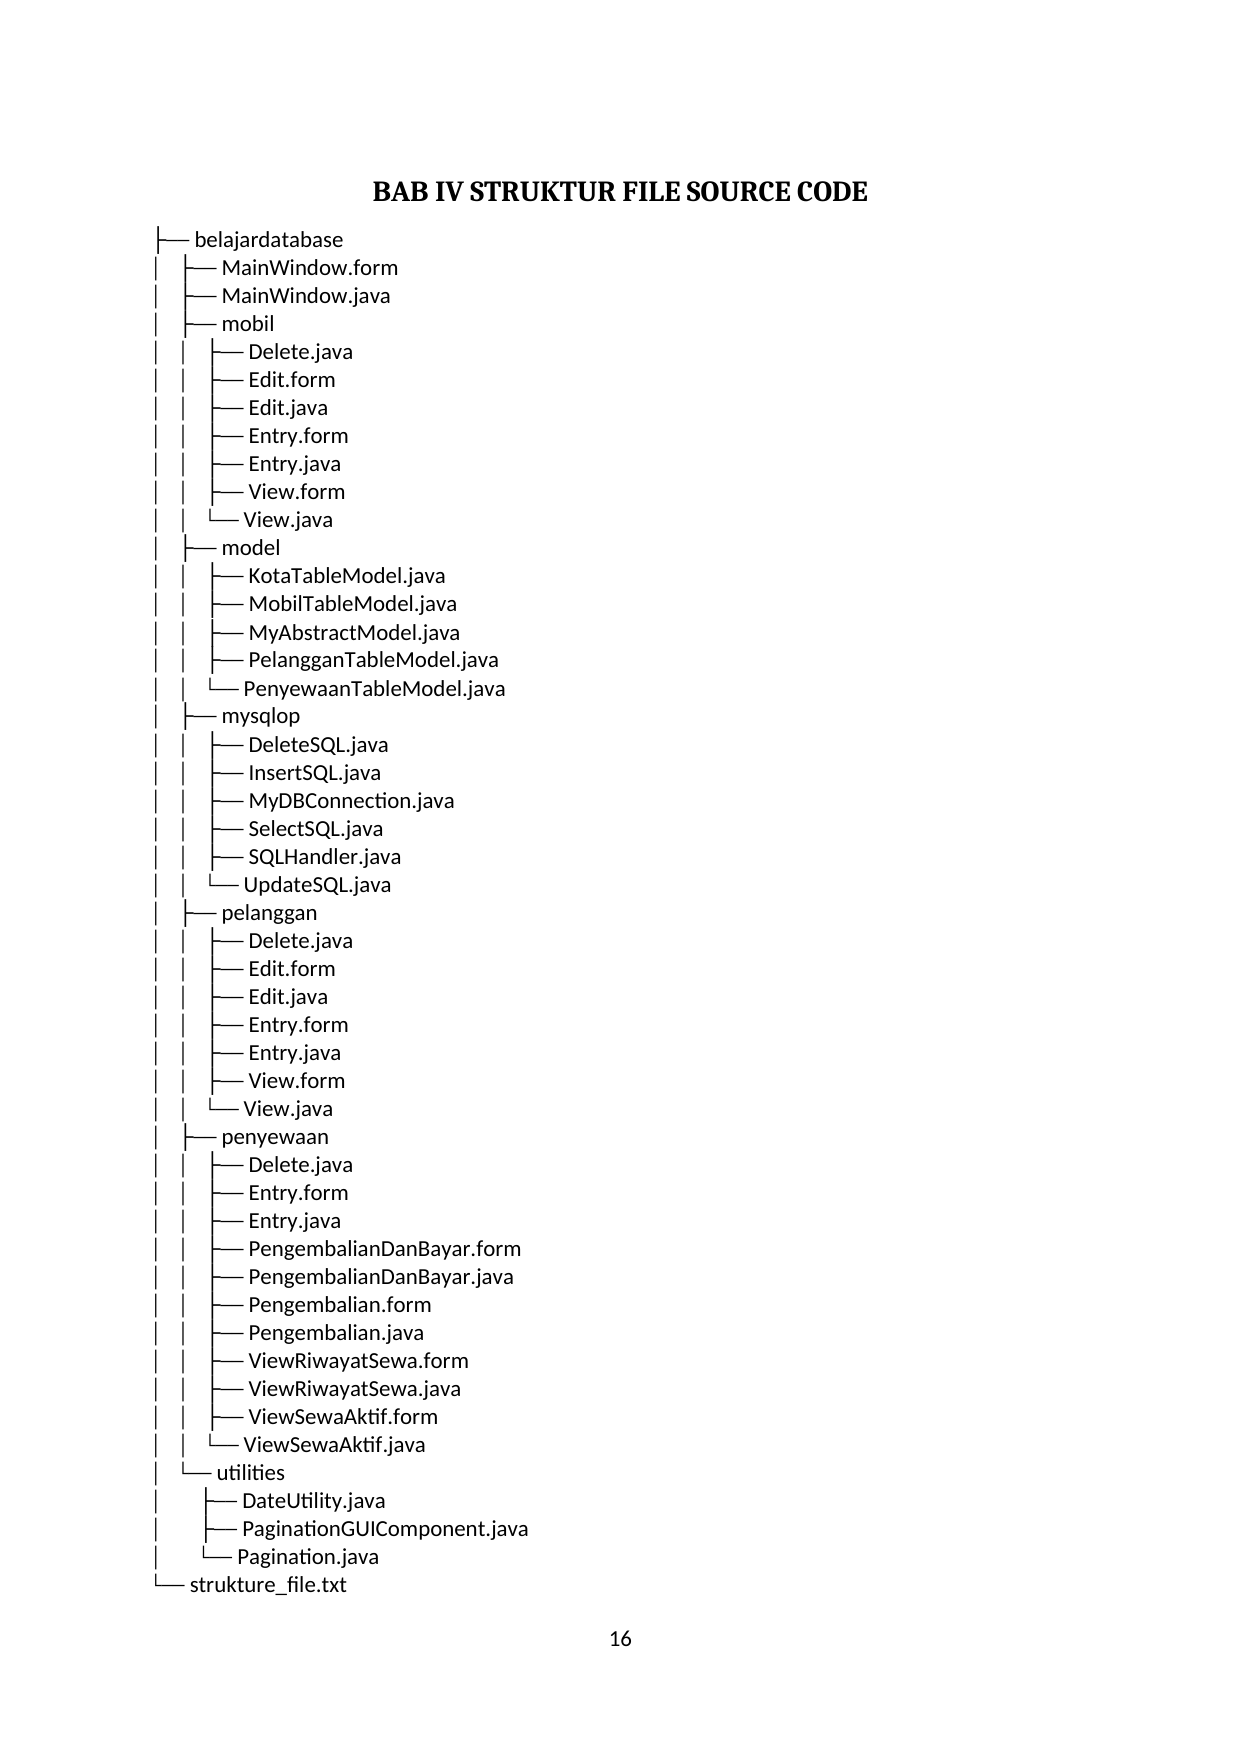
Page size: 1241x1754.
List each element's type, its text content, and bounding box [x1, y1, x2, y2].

text │ │ ├── InsertSQL.java [150, 758, 211, 786]
text │ │ ├── Entry.java [213, 449, 1090, 477]
text │ │ ├── Edit.java [213, 982, 1090, 1010]
text │ │ └── View.java [150, 1094, 1090, 1122]
text └── strukture_file.txt [150, 1570, 1090, 1598]
text │ ├── PaginationGUIComponent.java [206, 1514, 1090, 1542]
text │ │ ├── Entry.java [150, 1206, 211, 1234]
text │ ├── mysqlop [150, 702, 184, 730]
text │ │ ├── MobilTableModel.java [150, 589, 211, 618]
text │ │ ├── SQLHandler.java [213, 842, 1090, 870]
text │ └── utilities [150, 1458, 1090, 1486]
text │ │ ├── Edit.form [213, 954, 1090, 982]
text │ │ ├── View.form [150, 477, 211, 506]
text │ │ ├── Pengembalian.form [213, 1290, 1090, 1318]
text │ └── Pagination.java [150, 1542, 1090, 1570]
subtitle STRUKTUR FILE SOURCE CODE [150, 175, 1090, 208]
text │ │ ├── Edit.form [213, 365, 1090, 393]
text │ │ ├── ViewSewaAktif.form [150, 1402, 211, 1430]
text │ │ ├── Delete.java [150, 1150, 1090, 1178]
text │ │ ├── View.form [213, 477, 1090, 506]
text │ │ └── View.java [150, 506, 1090, 533]
text │ │ ├── ViewSewaAktif.form [213, 1402, 1090, 1430]
text │ │ ├── Entry.form [213, 1010, 1090, 1038]
text │ │ ├── Edit.java [213, 393, 1090, 421]
text │ ├── DateUtility.java [150, 1486, 1090, 1514]
text │ │ ├── SelectSQL.java [213, 814, 1090, 842]
text │ │ ├── MyAbstractModel.java [150, 618, 1090, 646]
text │ │ ├── InsertSQL.java [213, 758, 1090, 786]
text │ ├── penyewaan [150, 1122, 1090, 1150]
text │ │ ├── Entry.java [213, 1206, 1090, 1234]
text │ │ └── UpdateSQL.java [150, 870, 1090, 898]
text │ │ ├── Pengembalian.java [150, 1318, 211, 1346]
text │ │ ├── Entry.form [150, 1178, 211, 1206]
text │ │ ├── Edit.form [150, 365, 211, 393]
text │ │ ├── Edit.form [150, 954, 211, 982]
text │ │ ├── PengembalianDanBayar.java [213, 1262, 1090, 1290]
text │ │ ├── ViewRiwayatSewa.form [150, 1346, 211, 1374]
text │ │ ├── Delete.java [150, 337, 1090, 365]
text │ ├── MainWindow.form [150, 253, 1090, 281]
text │ │ ├── KotaTableModel.java [213, 562, 1090, 589]
text │ ├── mobil [150, 309, 184, 337]
text │ │ ├── View.form [213, 1066, 1090, 1094]
text │ ├── pelanggan [150, 898, 1090, 926]
text │ ├── mysqlop [186, 702, 1090, 730]
text │ │ └── ViewSewaAktif.java [150, 1430, 1090, 1458]
text │ │ ├── Delete.java [150, 926, 1090, 954]
text │ │ ├── SQLHandler.java [150, 842, 211, 870]
text │ ├── mobil [186, 309, 1090, 337]
text │ │ ├── DeleteSQL.java [150, 730, 1090, 758]
text │ │ ├── Pengembalian.java [213, 1318, 1090, 1346]
text │ │ └── PenyewaanTableModel.java [150, 674, 1090, 702]
text │ │ ├── Entry.form [213, 421, 1090, 449]
text │ │ ├── MobilTableModel.java [213, 589, 1090, 618]
text │ │ ├── View.form [150, 1066, 211, 1094]
text │ │ ├── Entry.form [213, 1178, 1090, 1206]
text │ │ ├── ViewRiwayatSewa.form [213, 1346, 1090, 1374]
text │ ├── model [150, 533, 1090, 562]
text │ │ ├── PelangganTableModel.java [213, 646, 1090, 674]
text │ │ ├── Entry.form [150, 421, 211, 449]
text │ │ ├── PengembalianDanBayar.form [213, 1234, 1090, 1262]
text │ │ ├── SelectSQL.java [150, 814, 211, 842]
text │ │ ├── Entry.java [150, 1038, 211, 1066]
text │ │ ├── MyDBConnection.java [150, 786, 211, 814]
text │ │ ├── Pengembalian.form [150, 1290, 211, 1318]
text │ ├── MainWindow.java [186, 281, 1090, 309]
text │ │ ├── ViewRiwayatSewa.java [150, 1374, 211, 1402]
text │ │ ├── Entry.java [150, 449, 211, 477]
text │ │ ├── KotaTableModel.java [150, 562, 211, 589]
text ├── belajardatabase [150, 225, 1090, 253]
text │ │ ├── Entry.java [213, 1038, 1090, 1066]
text │ │ ├── Entry.form [150, 1010, 211, 1038]
text │ │ ├── ViewRiwayatSewa.java [213, 1374, 1090, 1402]
text │ │ ├── Edit.java [150, 982, 211, 1010]
text │ │ ├── MyDBConnection.java [213, 786, 1090, 814]
text │ │ ├── Edit.java [150, 393, 211, 421]
